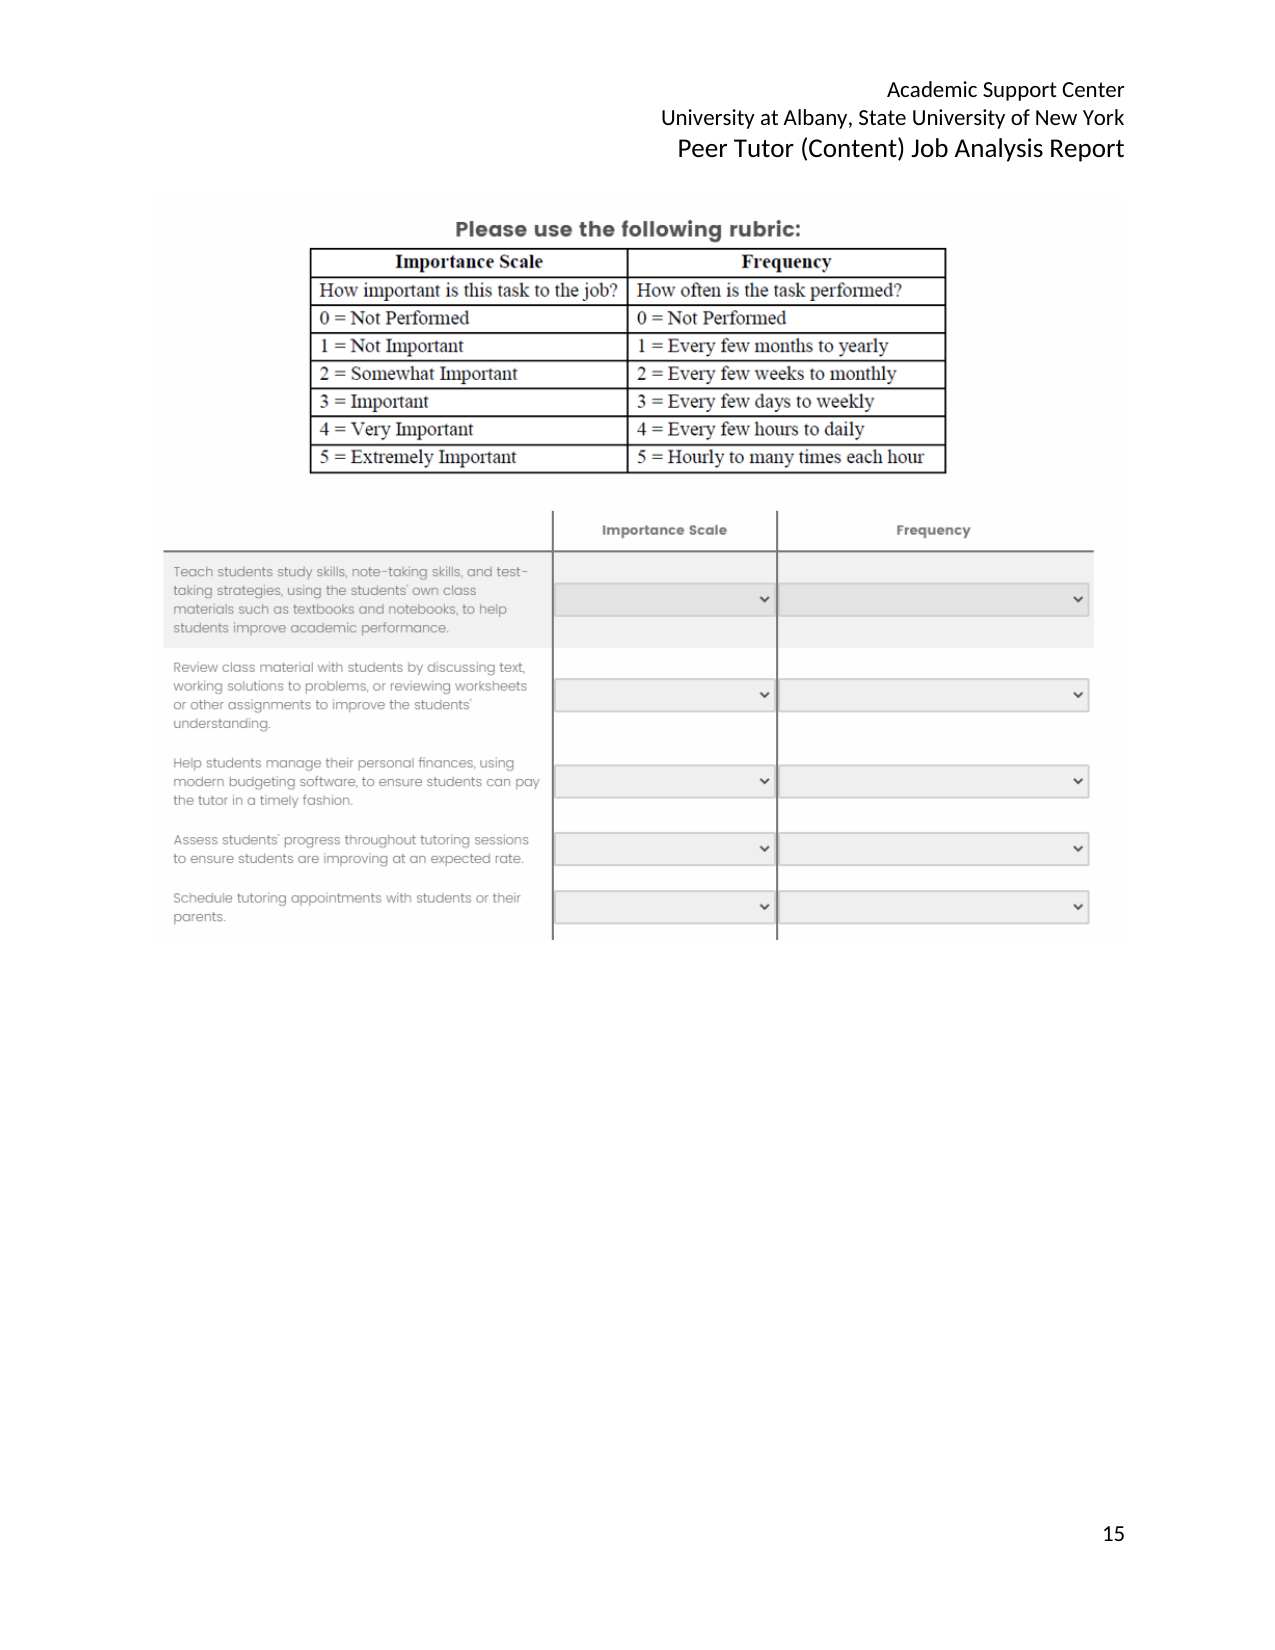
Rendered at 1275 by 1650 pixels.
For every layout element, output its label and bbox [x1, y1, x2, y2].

picture [150, 197, 1125, 940]
